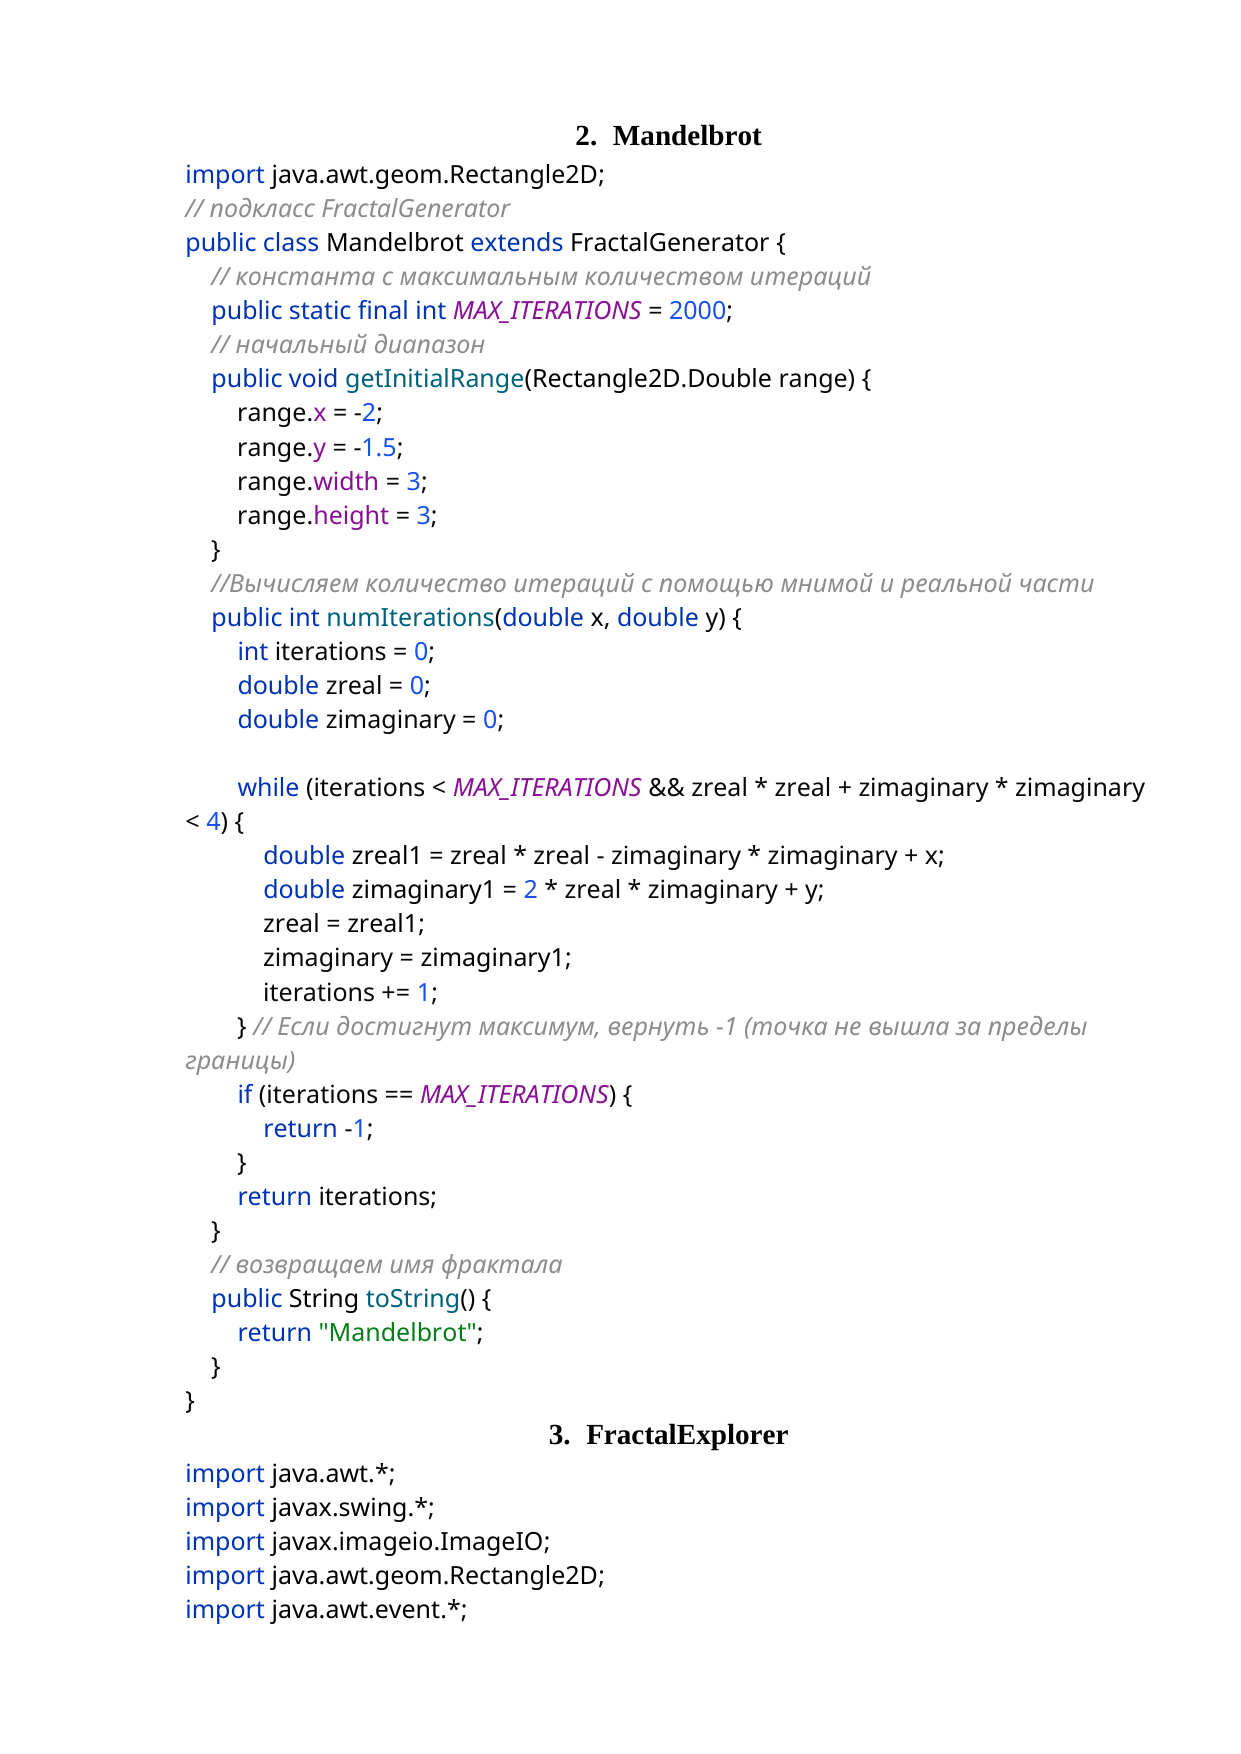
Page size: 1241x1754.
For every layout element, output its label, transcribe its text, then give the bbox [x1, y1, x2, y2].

list FractalExplorer [185, 1417, 1152, 1451]
list Mandelbrot [185, 118, 1152, 152]
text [185, 1456, 1152, 1626]
text import java.awt.geom.Rectangle2D; // подкласс FractalGenerator public class Mandelbrot extends FractalGenerator { // константа с максимальным количеством итераций public static final int MAX_ITERATIONS = 2000; // начальный диапазон public void getInitialRange(Rectangle2D.Double range) { range.x = -2; range.y = -1.5; range.width = 3; range.height = 3; } //Вычисляем количество итераций с помощью мнимой и реальной части public int numIterations(double x, double y) { int iterations = 0; double zreal = 0; double zimaginary = 0; while (iterations < MAX_ITERATIONS && zreal * zreal + zimaginary * zimaginary < 4) { double zreal1 = zreal * zreal - zimaginary * zimaginary + x; double zimaginary1 = 2 * zreal * zimaginary + y; zreal = zreal1; zimaginary = zimaginary1; iterations += 1; } // Если достигнут максимум, вернуть -1 (точка не вышла за пределы границы) if (iterations == MAX_ITERATIONS) { return -1; } return iterations; } // возвращаем имя фрактала public String toString() { return "Mandelbrot"; } } [185, 157, 1152, 1417]
